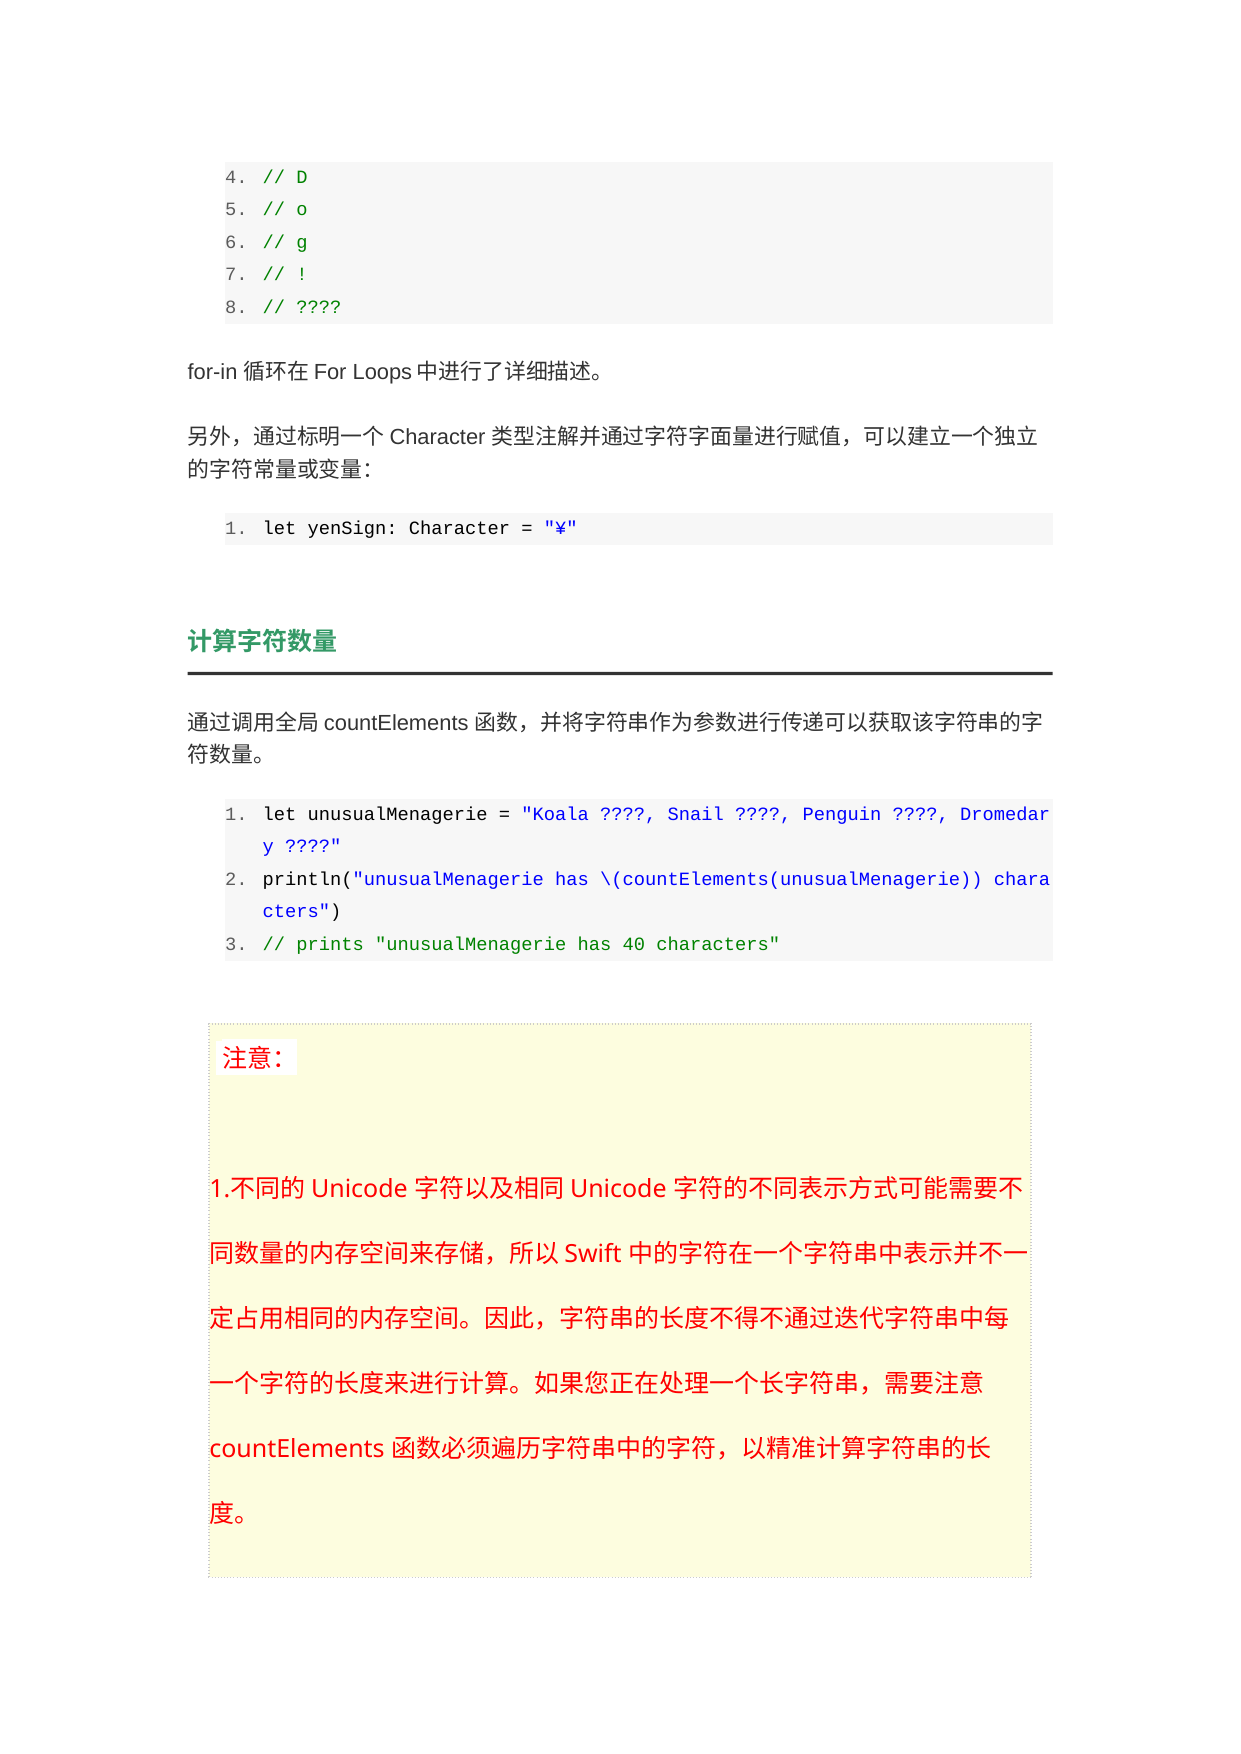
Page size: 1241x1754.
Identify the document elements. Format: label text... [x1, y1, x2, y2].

list println("unusualMenagerie has \(countElements(unusualMenagerie)) characters") [225, 864, 1053, 929]
list // prints "unusualMenagerie has 40 characters" [225, 929, 1053, 961]
list // D [225, 162, 1053, 194]
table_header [209, 1023, 1031, 1577]
text for-in 循环在For Loops中进行了详细描述。 [187, 354, 1053, 386]
list let yenSign: Character = "¥" [225, 513, 1053, 545]
list // ! [225, 259, 1053, 292]
list // g [225, 227, 1053, 259]
text 另外，通过标明一个 Character 类型注解并通过字符字面量进行赋值，可以建立一个独立的字符常量或变量： [187, 419, 1053, 484]
text 通过调用全局 countElements 函数，并将字符串作为参数进行传递可以获取该字符串的字符数量。 [187, 704, 1053, 769]
text 计算字符数量 [187, 607, 1053, 671]
list // ???? [225, 292, 1053, 324]
list // o [225, 194, 1053, 227]
list let unusualMenagerie = "Koala ????, Snail ????, Penguin ????, Dromedary ????" [225, 799, 1053, 864]
